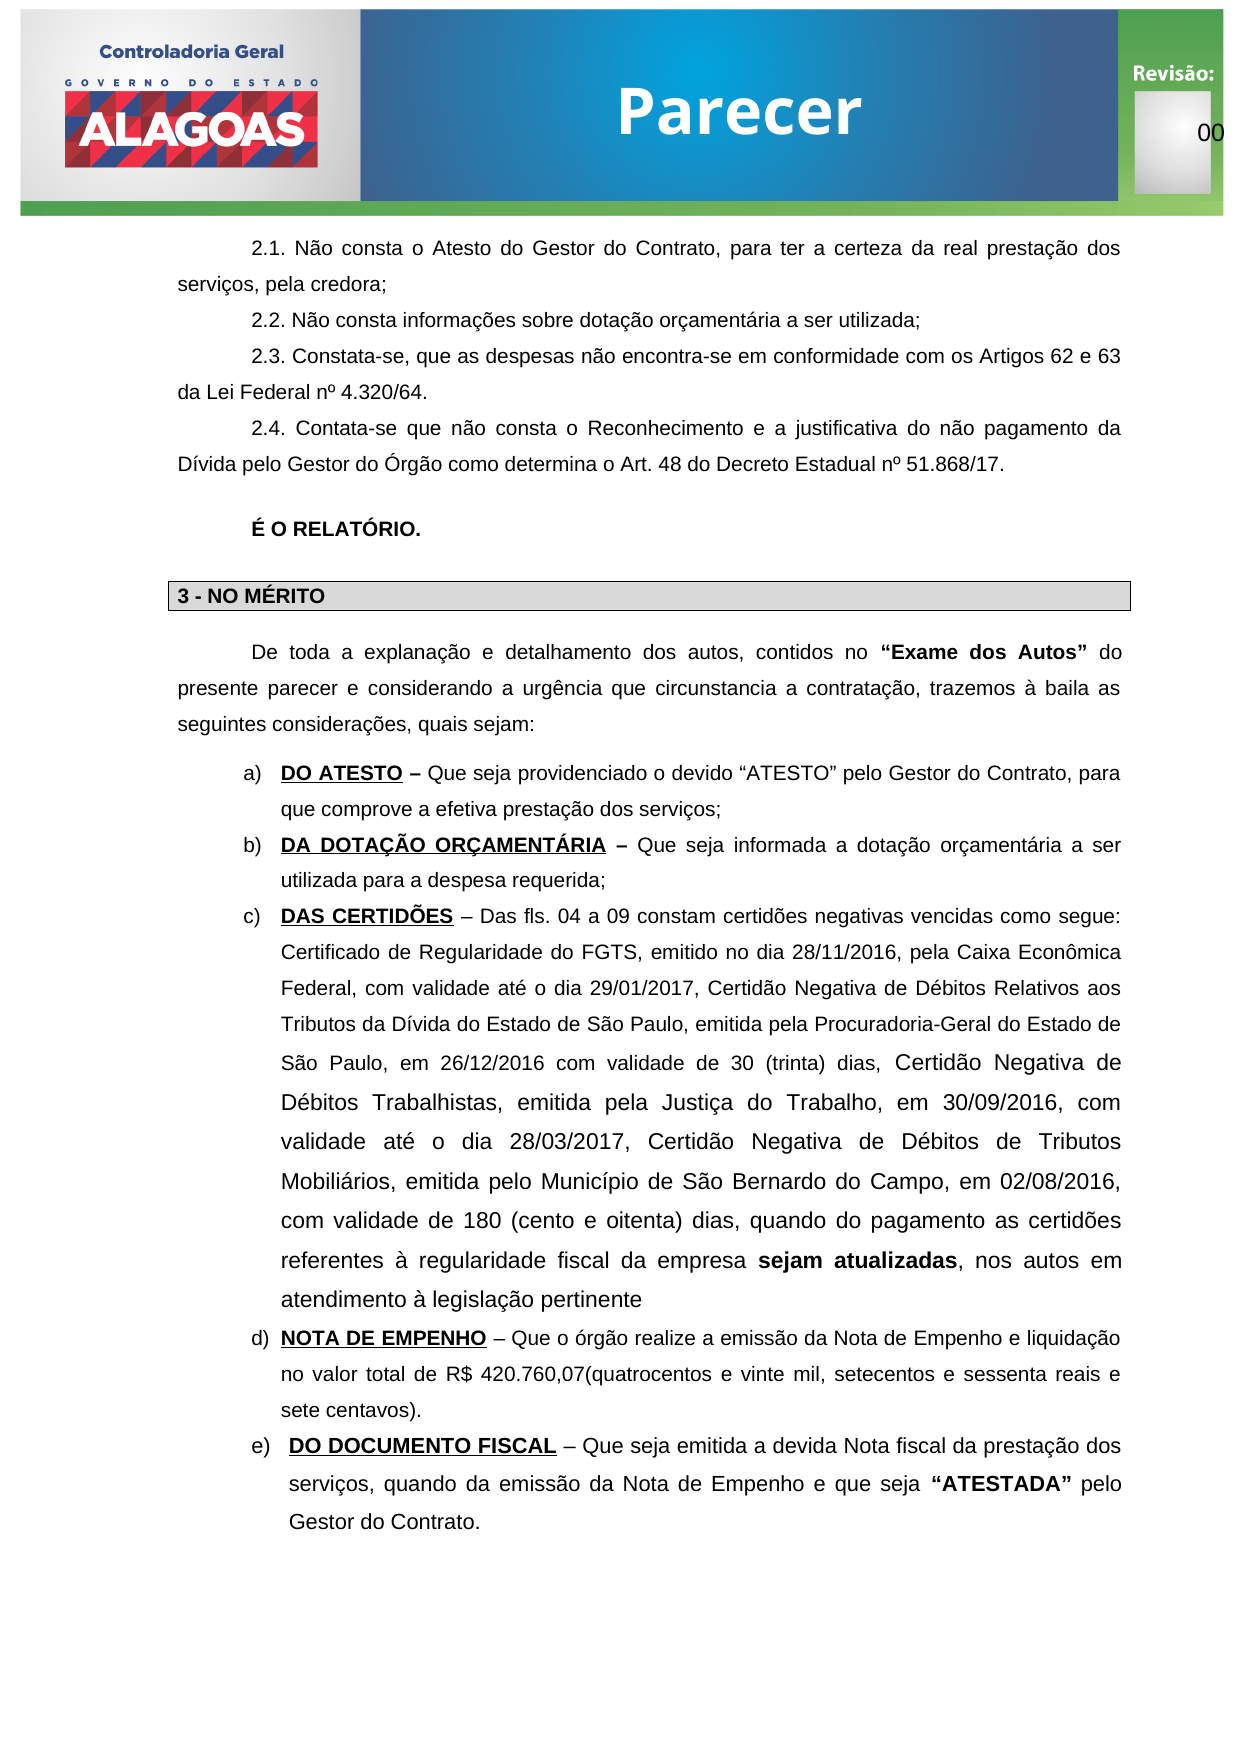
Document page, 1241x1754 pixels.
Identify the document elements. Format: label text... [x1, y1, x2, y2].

list DA DOTAÇÃO ORÇAMENTÁRIA – Que seja informada a dotação orçamentária a ser utilizada para a despesa requerida; [243, 832, 1122, 892]
picture [1214, 125, 1222, 139]
text 2.3. Constata-se, que as despesas não encontra-se em conformidade com os Artigos 62 e 63 da Lei Federal nº 4.320/64. [177, 344, 1122, 404]
text 2.1. Não consta o Atesto do Gestor do Contrato, para ter a certeza da real prestação dos serviços, pela credora; [177, 236, 1122, 296]
list DAS CERTIDÕES – Das fls. 04 a 09 constam certidões negativas vencidas como segue: Certificado de Regularidade do FGTS, emitido no dia 28/11/2016, pela Caixa Econômica Federal, com validade até o dia 29/01/2017, Certidão Negativa de Débitos Relativos aos Tributos da Dívida do Estado de São Paulo, emitida pela Procuradoria-Geral do Estado de São Paulo, em 26/12/2016 com validade de 30 (trinta) dias, Certidão Negativa de Débitos Trabalhistas, emitida pela Justiça do Trabalho, em 30/09/2016, com validade até o dia 28/03/2017, Certidão Negativa de Débitos de Tributos Mobiliários, emitida pelo Município de São Bernardo do Campo, em 02/08/2016, com validade de 180 (cento e oitenta) dias, quando do pagamento as certidões referentes à regularidade fiscal da empresa sejam atualizadas, nos autos em atendimento à legislação pertinente [243, 904, 1122, 1312]
text 3 - NO MÉRITO [169, 582, 1130, 610]
text 2.2. Não consta informações sobre dotação orçamentária a ser utilizada; [177, 308, 1122, 332]
text De toda a explanação e detalhamento dos autos, contidos no “Exame dos Autos” do presente parecer e considerando a urgência que circunstancia a contratação, trazemos à baila as seguintes considerações, quais sejam: [177, 640, 1122, 736]
list DO DOCUMENTO FISCAL – Que seja emitida a devida Nota fiscal da prestação dos serviços, quando da emissão da Nota de Empenho e que seja “atestada” pelo Gestor do Contrato. [251, 1433, 1122, 1534]
picture [20, 9, 1224, 216]
list DO ATESTO – Que seja providenciado o devido “ATESTO” pelo Gestor do Contrato, para que comprove a efetiva prestação dos serviços; [243, 761, 1122, 820]
text É O RELATÓRIO. [177, 517, 1122, 541]
text 2.4. Contata-se que não consta o Reconhecimento e a justificativa do não pagamento da Dívida pelo Gestor do Órgão como determina o Art. 48 do Decreto Estadual nº 51.868/17. [177, 416, 1122, 476]
list NOTA DE EMPENHO – Que o órgão realize a emissão da Nota de Empenho e liquidação no valor total de R$ 420.760,07(quatrocentos e vinte mil, setecentos e sessenta reais e sete centavos). [251, 1326, 1122, 1421]
